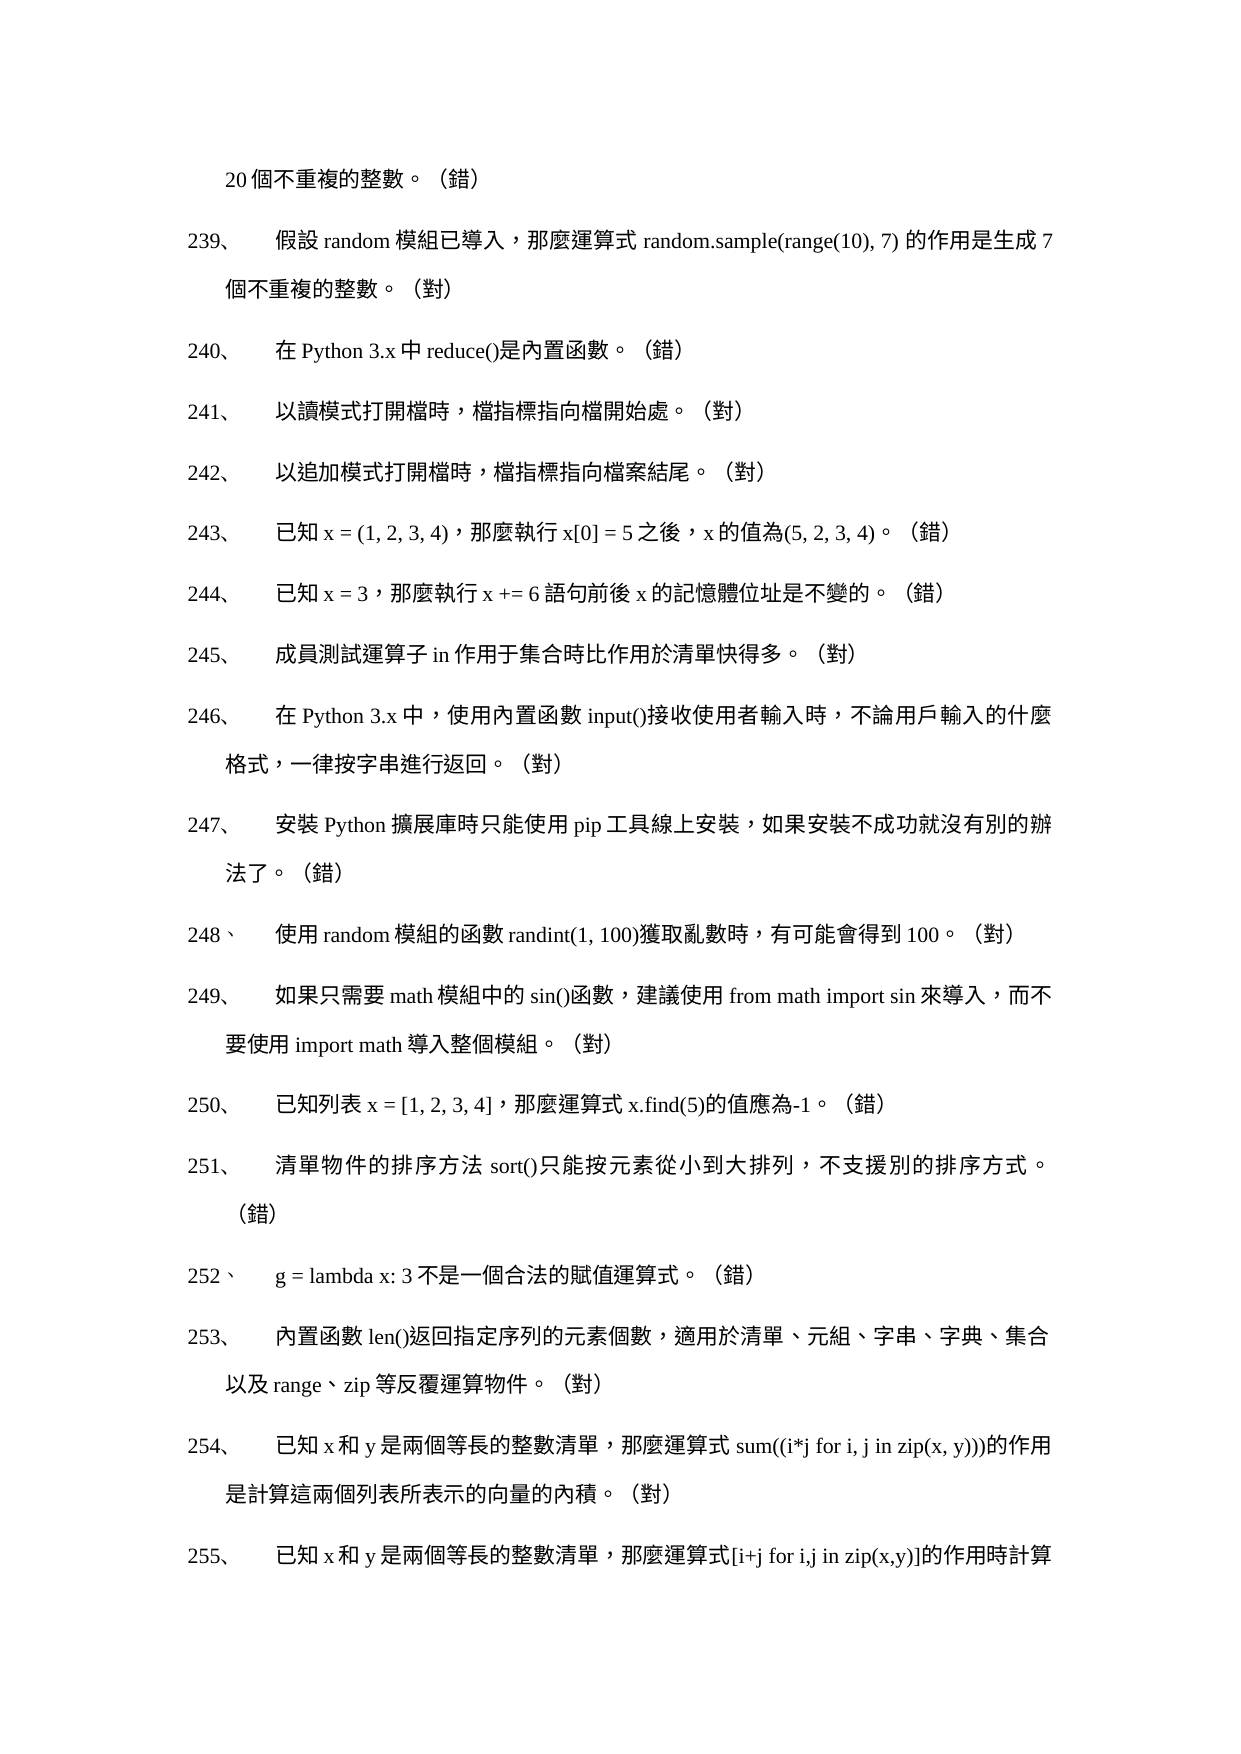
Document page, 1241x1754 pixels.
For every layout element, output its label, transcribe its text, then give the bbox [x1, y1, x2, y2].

list 清單物件的排序方法sort()只能按元素從小到大排列，不支援別的排序方式。（錯） [187, 1148, 1053, 1229]
list 使用random模組的函數randint(1, 100)獲取亂數時，有可能會得到100。（對） [187, 917, 1053, 949]
list 已知x = 3，那麼執行x += 6語句前後x的記憶體位址是不變的。（錯） [187, 576, 1053, 608]
list 已知x和y是兩個等長的整數清單，那麼運算式sum((i*j for i, j in zip(x, y)))的作用是計算這兩個列表所表示的向量的內積。（對） [187, 1428, 1053, 1509]
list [187, 162, 1053, 194]
list 成員測試運算子in作用于集合時比作用於清單快得多。（對） [187, 637, 1053, 669]
list g = lambda x: 3不是一個合法的賦值運算式。（錯） [187, 1257, 1053, 1290]
list 在Python 3.x中reduce()是內置函數。（錯） [187, 332, 1053, 365]
list 在Python 3.x中，使用內置函數input()接收使用者輸入時，不論用戶輸入的什麼格式，一律按字串進行返回。（對） [187, 697, 1053, 779]
list 以追加模式打開檔時，檔指標指向檔案結尾。（對） [187, 454, 1053, 487]
list 安裝Python擴展庫時只能使用pip工具線上安裝，如果安裝不成功就沒有別的辦法了。（錯） [187, 807, 1053, 888]
list 如果只需要math模組中的sin()函數，建議使用from math import sin來導入，而不要使用import math導入整個模組。（對） [187, 977, 1053, 1059]
list 內置函數len()返回指定序列的元素個數，適用於清單、元組、字串、字典、集合以及range、zip等反覆運算物件。（對） [187, 1318, 1053, 1399]
list 已知列表x = [1, 2, 3, 4]，那麼運算式x.find(5)的值應為-1。（錯） [187, 1087, 1053, 1119]
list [187, 1537, 1053, 1570]
list 以讀模式打開檔時，檔指標指向檔開始處。（對） [187, 393, 1053, 426]
list 假設random模組已導入，那麼運算式 random.sample(range(10), 7) 的作用是生成7個不重複的整數。（對） [187, 223, 1053, 304]
list 已知x = (1, 2, 3, 4)，那麼執行x[0] = 5之後，x的值為(5, 2, 3, 4)。（錯） [187, 515, 1053, 547]
